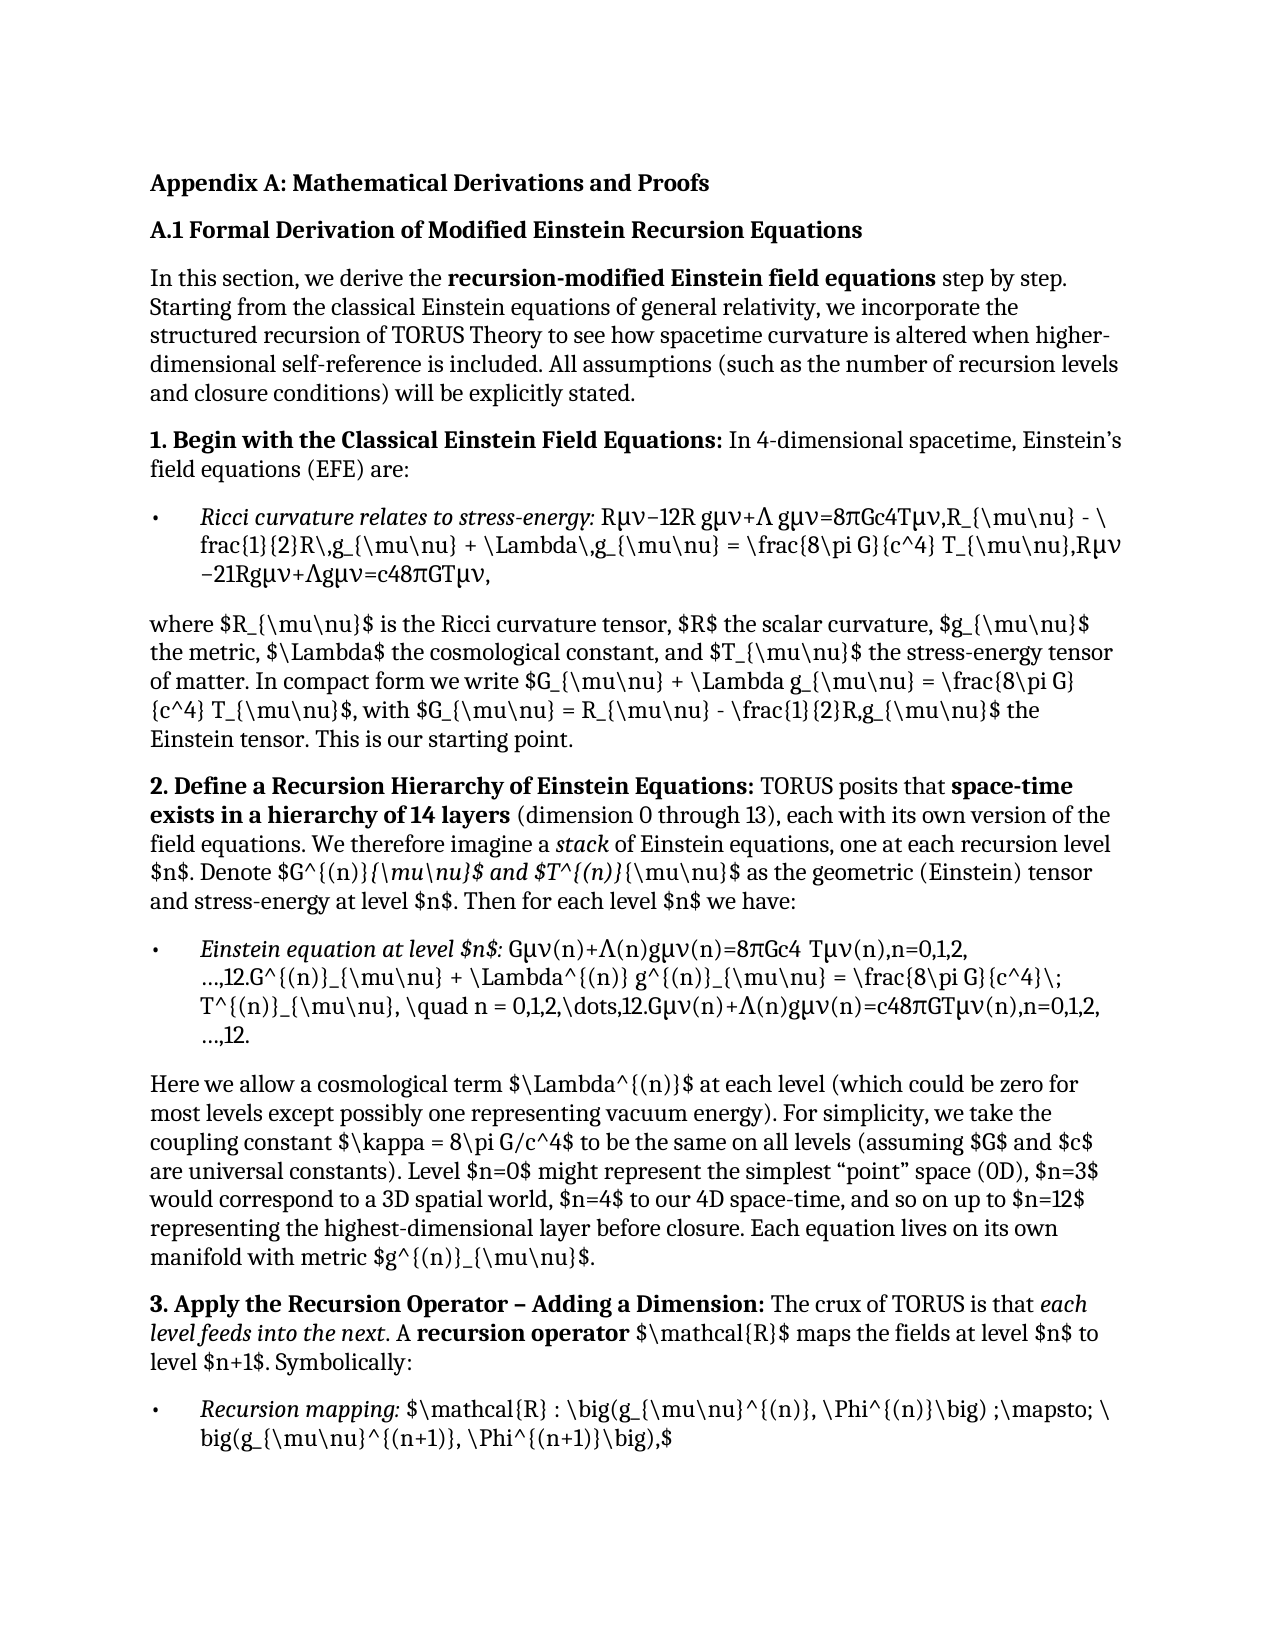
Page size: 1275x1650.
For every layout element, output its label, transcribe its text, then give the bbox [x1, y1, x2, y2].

list Ricci curvature relates to stress-energy: Rμν−12R gμν+Λ gμν=8πGc4Tμν,R_{\mu\nu} - \frac{1}{2}R\,g_{\mu\nu} + \Lambda\,g_{\mu\nu} = \frac{8\pi G}{c^4} T_{\mu\nu},Rμν​−21​Rgμν​+Λgμν​=c48πG​Tμν​, [150, 502, 1125, 589]
text 2. Define a Recursion Hierarchy of Einstein Equations: TORUS posits that space-time exists in a hierarchy of 14 layers (dimension 0 through 13), each with its own version of the field equations​. We therefore imagine a stack of Einstein equations, one at each recursion level $n$. Denote $G^{(n)}{\mu\nu}$ and $T^{(n)}{\mu\nu}$ as the geometric (Einstein) tensor and stress-energy at level $n$. Then for each level $n$ we have: [150, 772, 1125, 916]
text where $R_{\mu\nu}$ is the Ricci curvature tensor, $R$ the scalar curvature, $g_{\mu\nu}$ the metric, $\Lambda$ the cosmological constant, and $T_{\mu\nu}$ the stress-energy tensor of matter. In compact form we write $G_{\mu\nu} + \Lambda g_{\mu\nu} = \frac{8\pi G}{c^4} T_{\mu\nu}$, with $G_{\mu\nu} = R_{\mu\nu} - \frac{1}{2}R,g_{\mu\nu}$ the Einstein tensor. This is our starting point​. [150, 609, 1125, 753]
list Recursion mapping: $\mathcal{R} : \big(g_{\mu\nu}^{(n)}, \Phi^{(n)}\big) ;\mapsto; \big(g_{\mu\nu}^{(n+1)}, \Phi^{(n+1)}\big),$ [150, 1395, 1125, 1453]
text Appendix A: Mathematical Derivations and Proofs [150, 169, 1125, 197]
list Einstein equation at level $n$: Gμν(n)+Λ(n)gμν(n)=8πGc4 Tμν(n),n=0,1,2,…,12.G^{(n)}_{\mu\nu} + \Lambda^{(n)} g^{(n)}_{\mu\nu} = \frac{8\pi G}{c^4}\; T^{(n)}_{\mu\nu}, \quad n = 0,1,2,\dots,12.Gμν(n)​+Λ(n)gμν(n)​=c48πG​Tμν(n)​,n=0,1,2,…,12. [150, 934, 1125, 1049]
text In this section, we derive the recursion-modified Einstein field equations step by step. Starting from the classical Einstein equations of general relativity, we incorporate the structured recursion of TORUS Theory to see how spacetime curvature is altered when higher-dimensional self-reference is included. All assumptions (such as the number of recursion levels and closure conditions) will be explicitly stated. [150, 264, 1125, 407]
text 1. Begin with the Classical Einstein Field Equations: In 4-dimensional spacetime, Einstein’s field equations (EFE) are: [150, 426, 1125, 484]
text A.1 Formal Derivation of Modified Einstein Recursion Equations [150, 216, 1125, 245]
